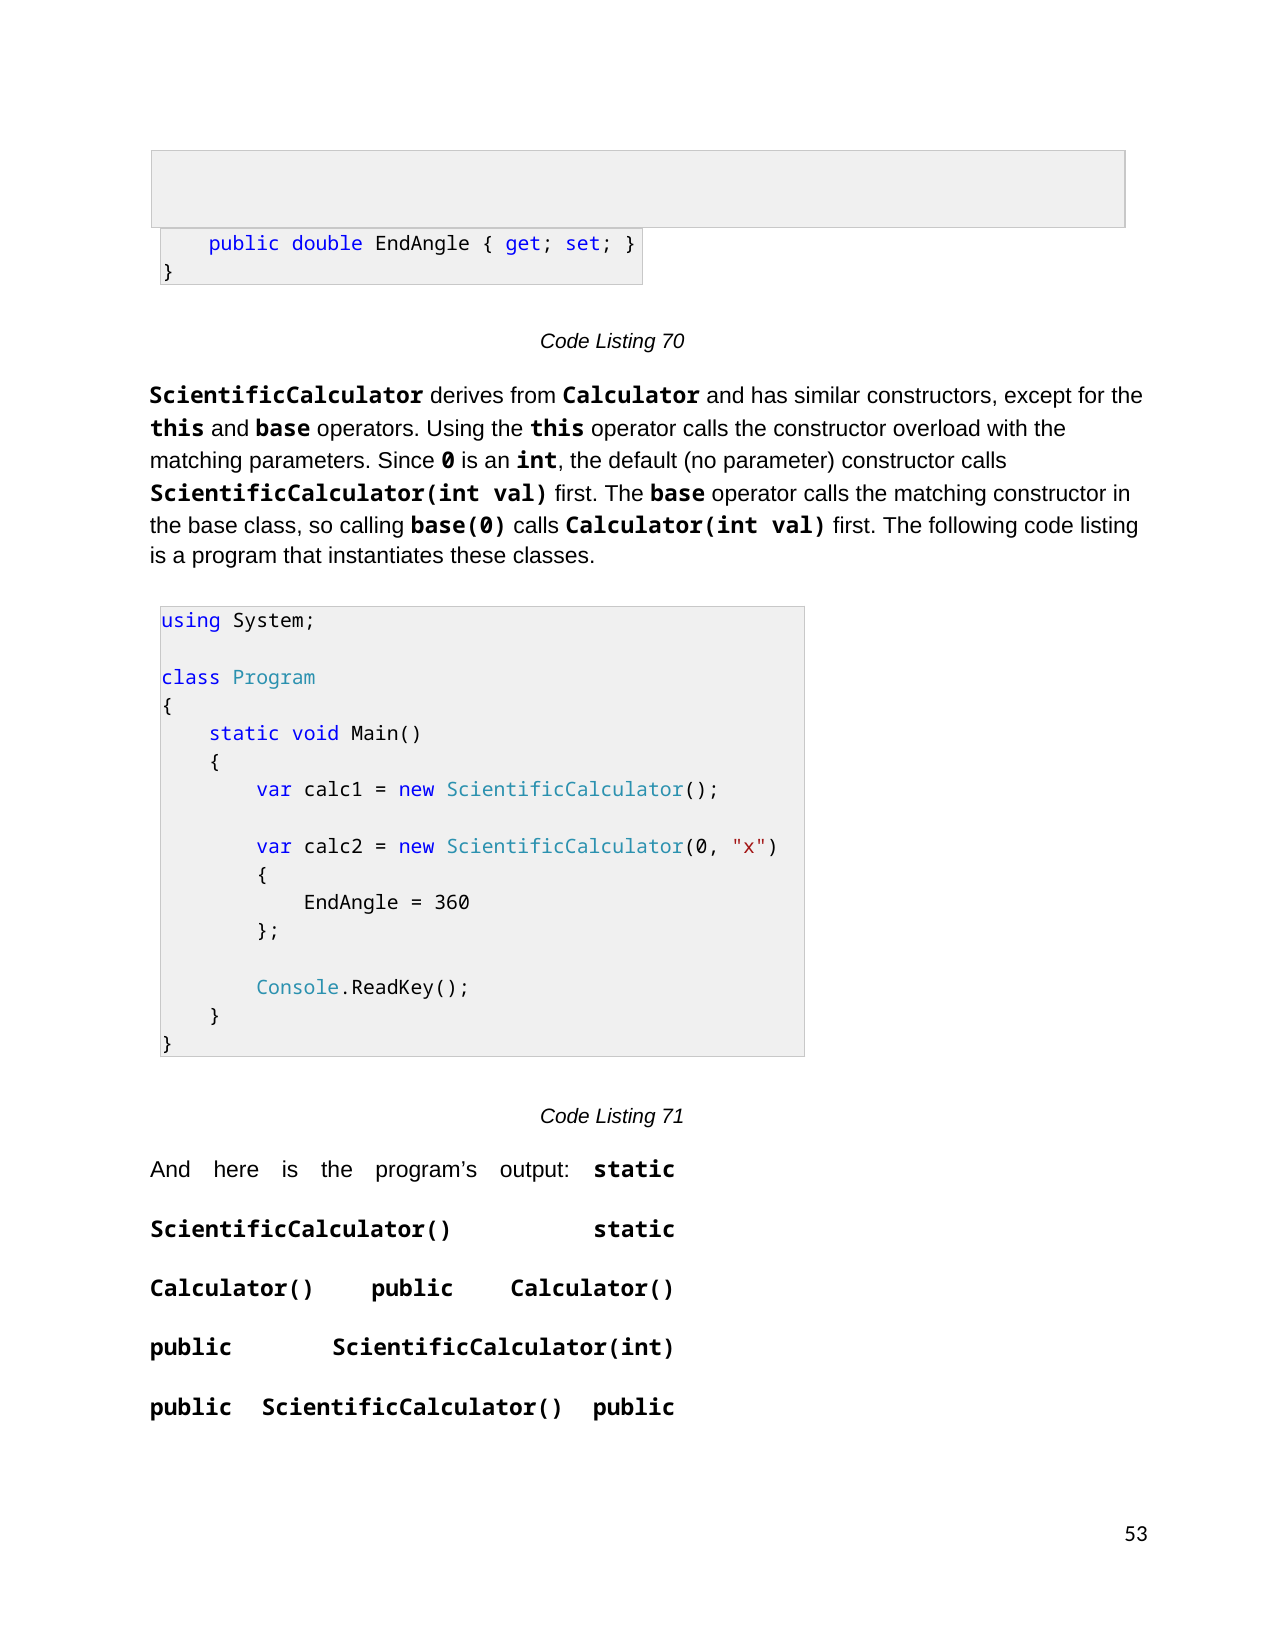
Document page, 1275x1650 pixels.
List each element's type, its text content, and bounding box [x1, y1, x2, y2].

text { [161, 747, 804, 774]
text Code Listing 71 [150, 1103, 1074, 1127]
text Console.ReadKey(); [161, 972, 804, 1000]
text }; [161, 916, 804, 944]
text Code Listing 70 [150, 329, 1074, 353]
text { [161, 859, 804, 887]
text static void Main() [161, 718, 804, 746]
text using System; [161, 607, 804, 634]
text var calc1 = new ScientificCalculator(); [161, 775, 804, 803]
text EndAngle = 360 [161, 887, 804, 916]
text } [161, 1028, 804, 1056]
text } [161, 1000, 804, 1028]
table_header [152, 151, 1124, 227]
text var calc2 = new ScientificCalculator(0, "x") [161, 831, 804, 859]
text { [161, 690, 804, 718]
text public double EndAngle { get; set; } } [161, 229, 642, 284]
text ScientificCalculator derives from Calculator and has similar constructors, except for the this and base operators. Using the this operator calls the constructor overload with the matching parameters. Since 0 is an int, the default (no parameter) constructor calls ScientificCalculator(int val) first. The base operator calls the matching constructor in the base class, so calling base(0) calls Calculator(int val) first. The following code listing is a program that instantiates these classes. [148, 379, 1147, 568]
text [150, 1153, 676, 1422]
text class Program [161, 662, 804, 690]
